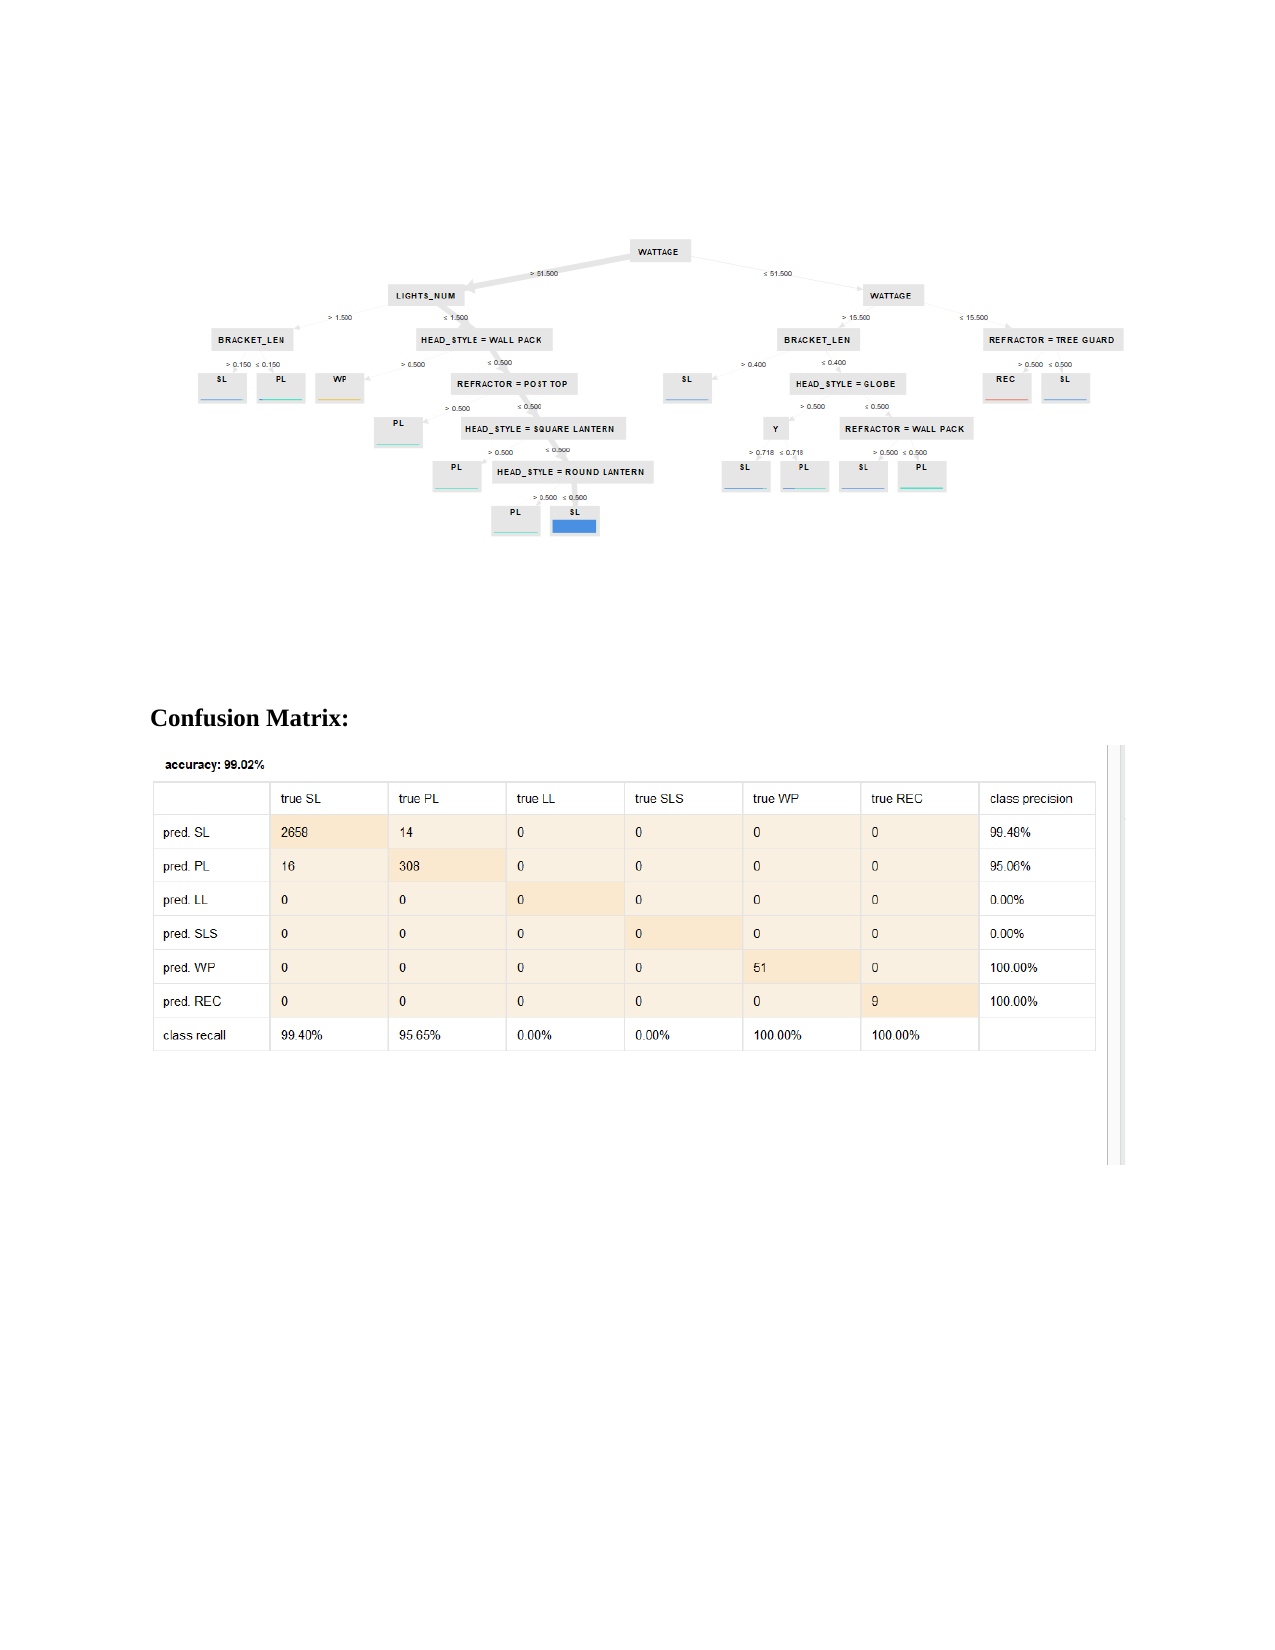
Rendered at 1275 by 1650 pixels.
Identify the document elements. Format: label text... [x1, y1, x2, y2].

text Confusion Matrix: [150, 703, 1125, 745]
picture [150, 745, 1125, 1165]
picture [150, 150, 1125, 673]
